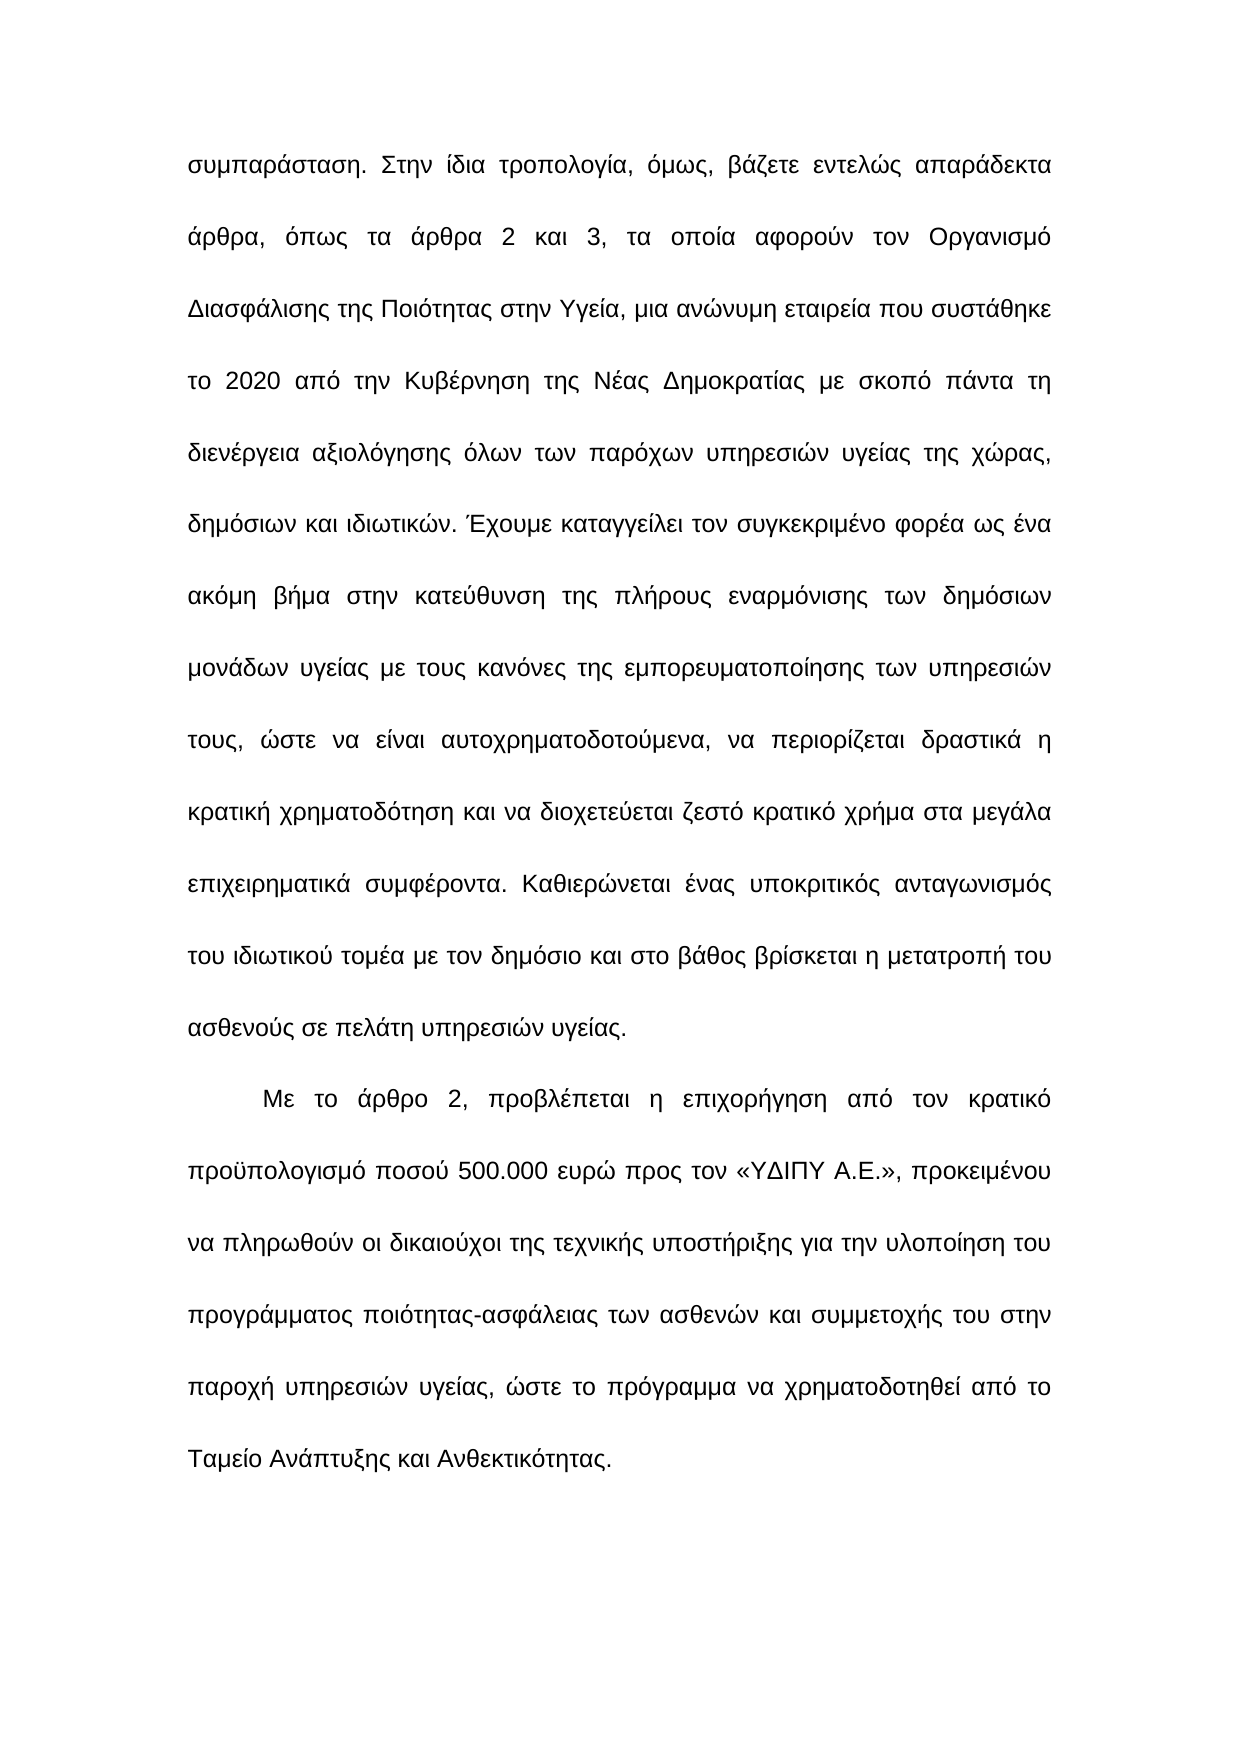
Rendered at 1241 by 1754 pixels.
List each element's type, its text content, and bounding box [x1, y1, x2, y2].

text Με το άρθρο 2, προβλέπεται η επιχορήγηση από τον κρατικό προϋπολογισμό ποσού 500.000 ευρώ προς τον «ΥΔΙΠΥ Α.Ε.», προκειμένου να πληρωθούν οι δικαιούχοι της τεχνικής υποστήριξης για την υλοποίηση του προγράμματος ποιότητας-ασφάλειας των ασθενών και συμμετοχής του στην παροχή υπηρεσιών υγείας, ώστε το πρόγραμμα να χρηματοδοτηθεί από το Ταμείο Ανάπτυξης και Ανθεκτικότητας. [187, 1084, 1053, 1472]
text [187, 150, 1053, 1041]
